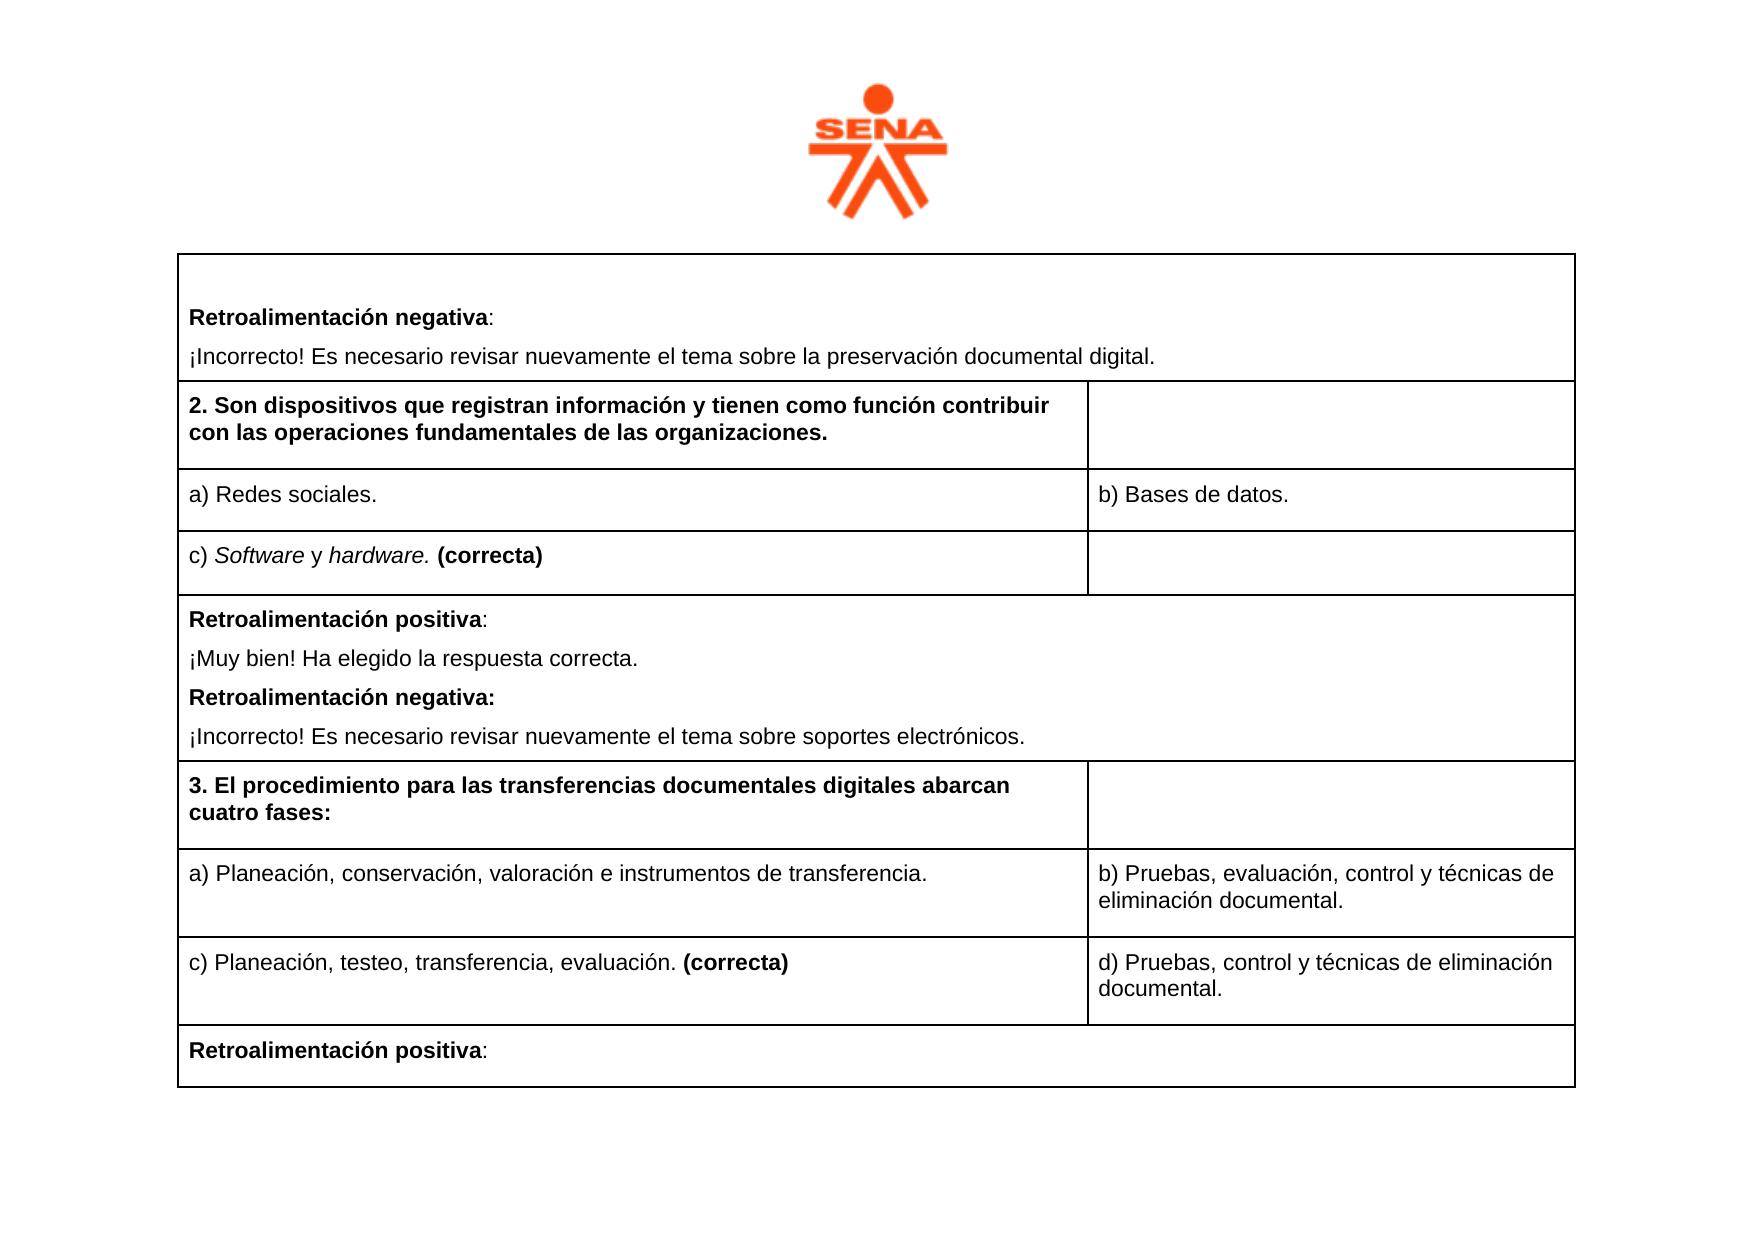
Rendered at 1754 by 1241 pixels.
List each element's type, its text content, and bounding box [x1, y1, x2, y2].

table_cell c) Software y hardware. (correcta) [179, 532, 1087, 594]
picture [796, 75, 958, 227]
table_cell 2. Son dispositivos que registran información y tienen como función contribuir con las operaciones fundamentales de las organizaciones. [179, 382, 1087, 468]
table_cell a) Redes sociales. [179, 470, 1087, 530]
table_cell a) Planeación, conservación, valoración e instrumentos de transferencia. [179, 850, 1087, 936]
table_cell Retroalimentación positiva: ¡Muy bien! Ha elegido la respuesta correcta. Retroalimentación negativa: ¡Incorrecto! Es necesario revisar nuevamente el tema sobre soportes electrónicos. [179, 596, 1574, 760]
table_cell [1089, 382, 1574, 468]
table_cell d) Pruebas, control y técnicas de eliminación documental. [1089, 938, 1574, 1024]
table_cell 3. El procedimiento para las transferencias documentales digitales abarcan cuatro fases: [179, 762, 1087, 848]
table_cell [1089, 762, 1574, 848]
table_cell c) Planeación, testeo, transferencia, evaluación. (correcta) [179, 938, 1087, 1024]
table_cell [1089, 532, 1574, 594]
table_cell b) Bases de datos. [1089, 470, 1574, 530]
table_cell b) Pruebas, evaluación, control y técnicas de eliminación documental. [1089, 850, 1574, 936]
